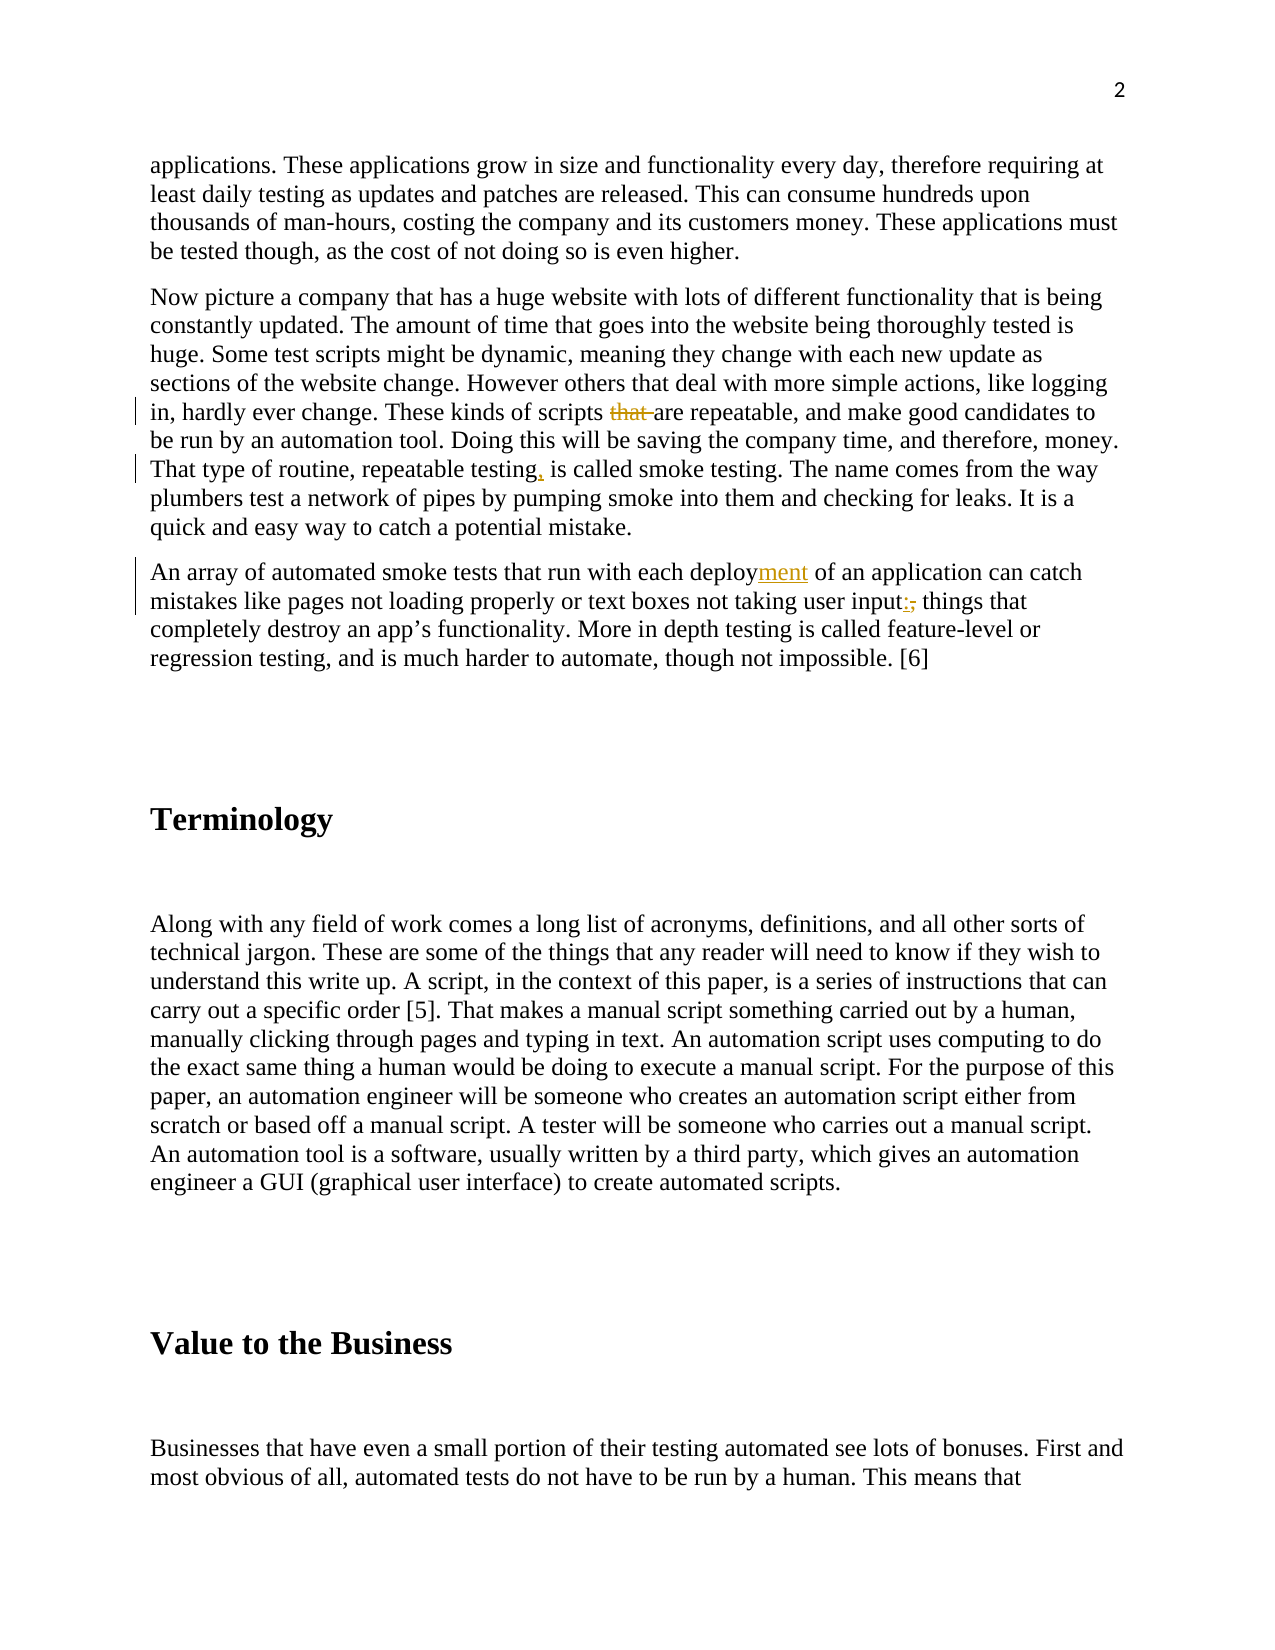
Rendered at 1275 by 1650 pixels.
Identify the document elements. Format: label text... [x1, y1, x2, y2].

text Terminology [150, 799, 1125, 837]
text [150, 1433, 1125, 1490]
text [150, 150, 1125, 265]
text An array of automated smoke tests that run with each deploy of an application can catch mistakes like pages not loading properly or text boxes not taking user input things that completely destroy an app’s functionality. More in depth testing is called feature-level or regression testing, and is much harder to automate, though not impossible. [6] [150, 557, 1125, 672]
text Value to the Business [150, 1323, 1125, 1361]
text Now picture a company that has a huge website with lots of different functionality that is being constantly updated. The amount of time that goes into the website being thoroughly tested is huge. Some test scripts might be dynamic, meaning they change with each new update as sections of the website change. However others that deal with more simple actions, like logging in, hardly ever change. These kinds of scripts are repeatable, and make good candidates to be run by an automation tool. Doing this will be saving the company time, and therefore, money. That type of routine, repeatable testing is called smoke testing. The name comes from the way plumbers test a network of pipes by pumping smoke into them and checking for leaks. It is a quick and easy way to catch a potential mistake. [150, 282, 1125, 540]
text Along with any field of work comes a long list of acronyms, definitions, and all other sorts of technical jargon. These are some of the things that any reader will need to know if they wish to understand this write up. A script, in the context of this paper, is a series of instructions that can carry out a specific order [5]. That makes a manual script something carried out by a human, manually clicking through pages and typing in text. An automation script uses computing to do the exact same thing a human would be doing to execute a manual script. For the purpose of this paper, an automation engineer will be someone who creates an automation script either from scratch or based off a manual script. A tester will be someone who carries out a manual script. An automation tool is a software, usually written by a third party, which gives an automation engineer a GUI (graphical user interface) to create automated scripts. [150, 909, 1125, 1196]
